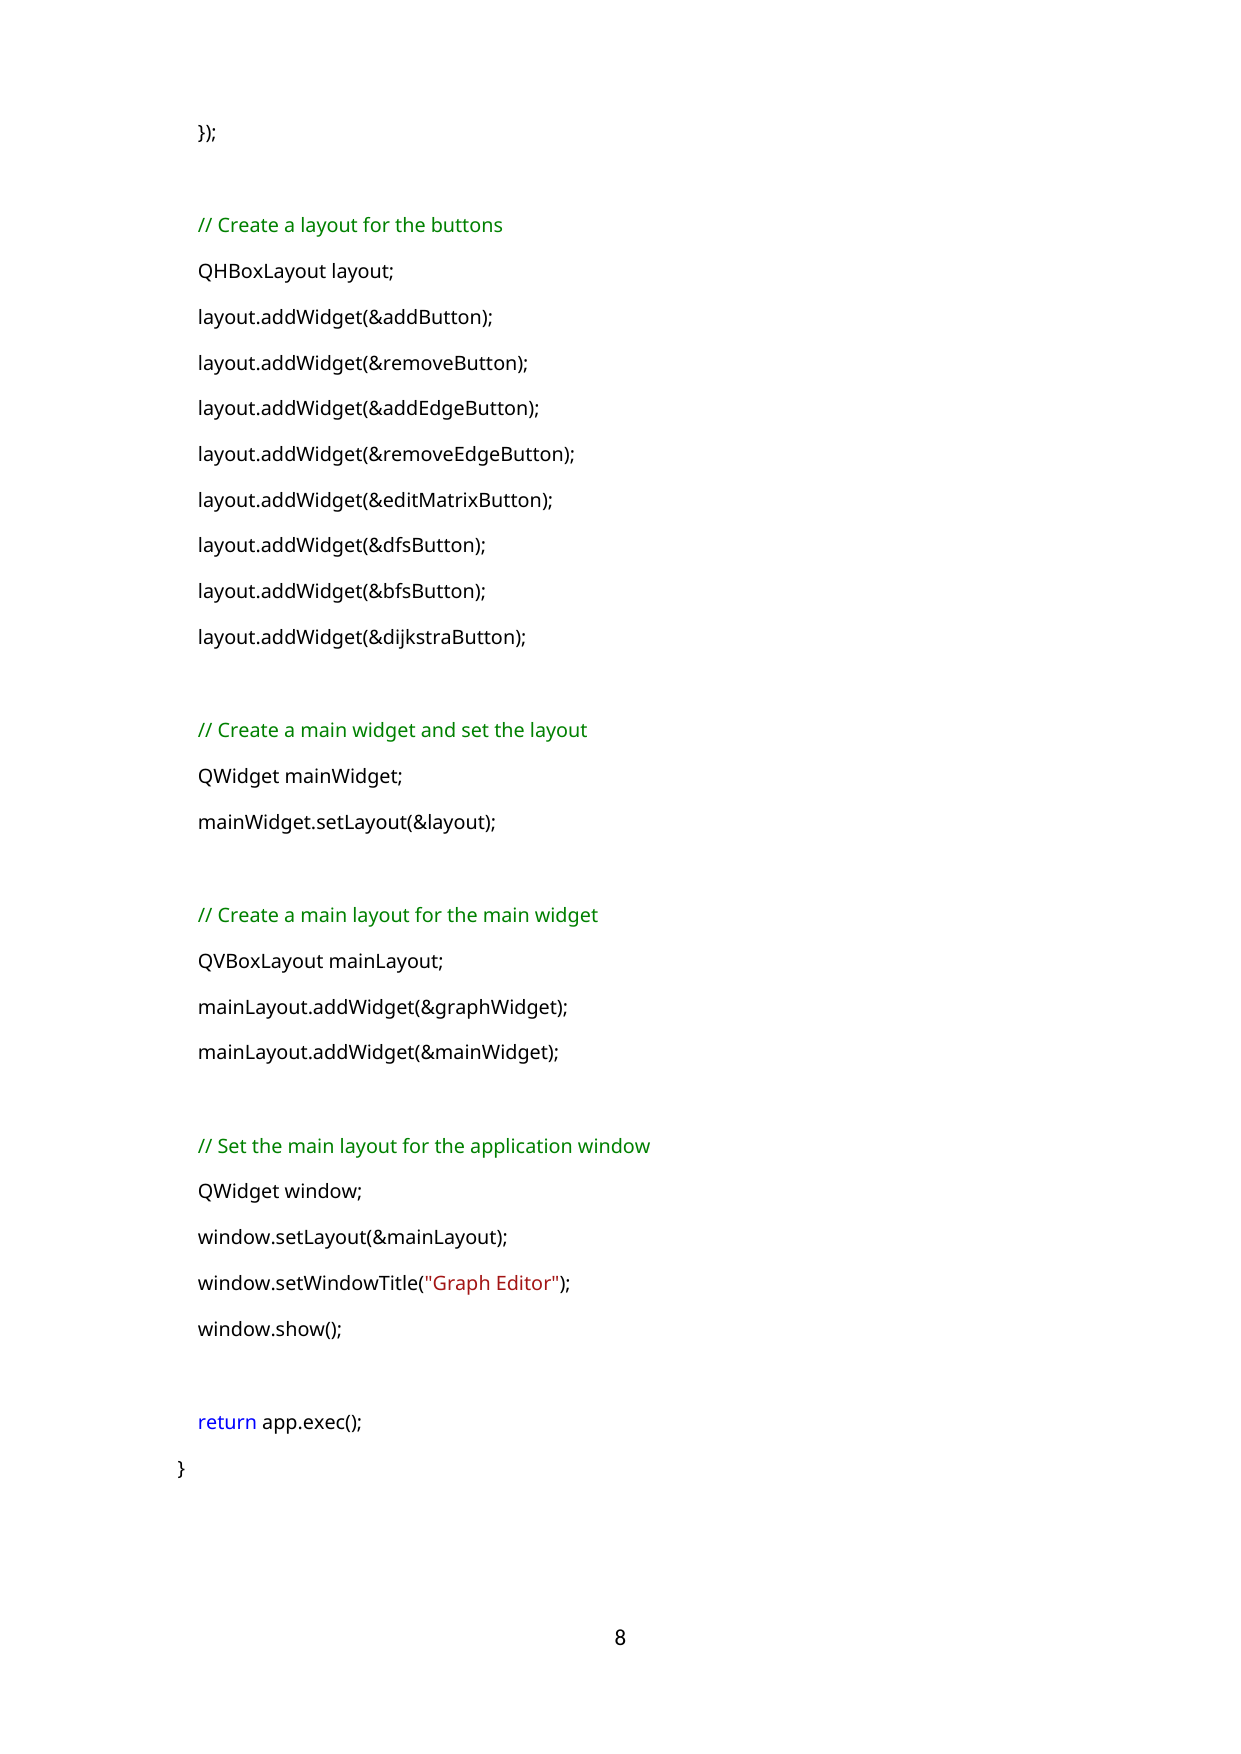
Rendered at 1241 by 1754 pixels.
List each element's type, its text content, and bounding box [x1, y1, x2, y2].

text layout.addWidget(&bfsButton); [177, 577, 1063, 604]
text QWidget window; [177, 1178, 1063, 1205]
text } [177, 1454, 1063, 1481]
text window.show(); [177, 1315, 1063, 1342]
text // Create a layout for the buttons [177, 212, 1063, 238]
text // Create a main widget and set the layout [177, 717, 1063, 743]
text layout.addWidget(&addButton); [177, 303, 1063, 330]
text return app.exec(); [177, 1408, 1063, 1435]
text window.setLayout(&mainLayout); [177, 1223, 1063, 1251]
text mainWidget.setLayout(&layout); [177, 808, 1063, 835]
text window.setWindowTitle("Graph Editor"); [177, 1269, 1063, 1296]
text mainLayout.addWidget(&mainWidget); [177, 1039, 1063, 1066]
text QHBoxLayout layout; [177, 257, 1063, 284]
text // Create a main layout for the main widget [177, 901, 1063, 928]
text layout.addWidget(&dfsButton); [177, 532, 1063, 559]
text layout.addWidget(&addEdgeButton); [177, 394, 1063, 421]
text }); [177, 118, 1063, 145]
text // Set the main layout for the application window [177, 1132, 1063, 1159]
text mainLayout.addWidget(&graphWidget); [177, 993, 1063, 1020]
text QVBoxLayout mainLayout; [177, 947, 1063, 974]
text layout.addWidget(&removeEdgeButton); [177, 440, 1063, 467]
text layout.addWidget(&dijkstraButton); [177, 623, 1063, 650]
text layout.addWidget(&editMatrixButton); [177, 486, 1063, 513]
text QWidget mainWidget; [177, 762, 1063, 789]
text layout.addWidget(&removeButton); [177, 349, 1063, 376]
